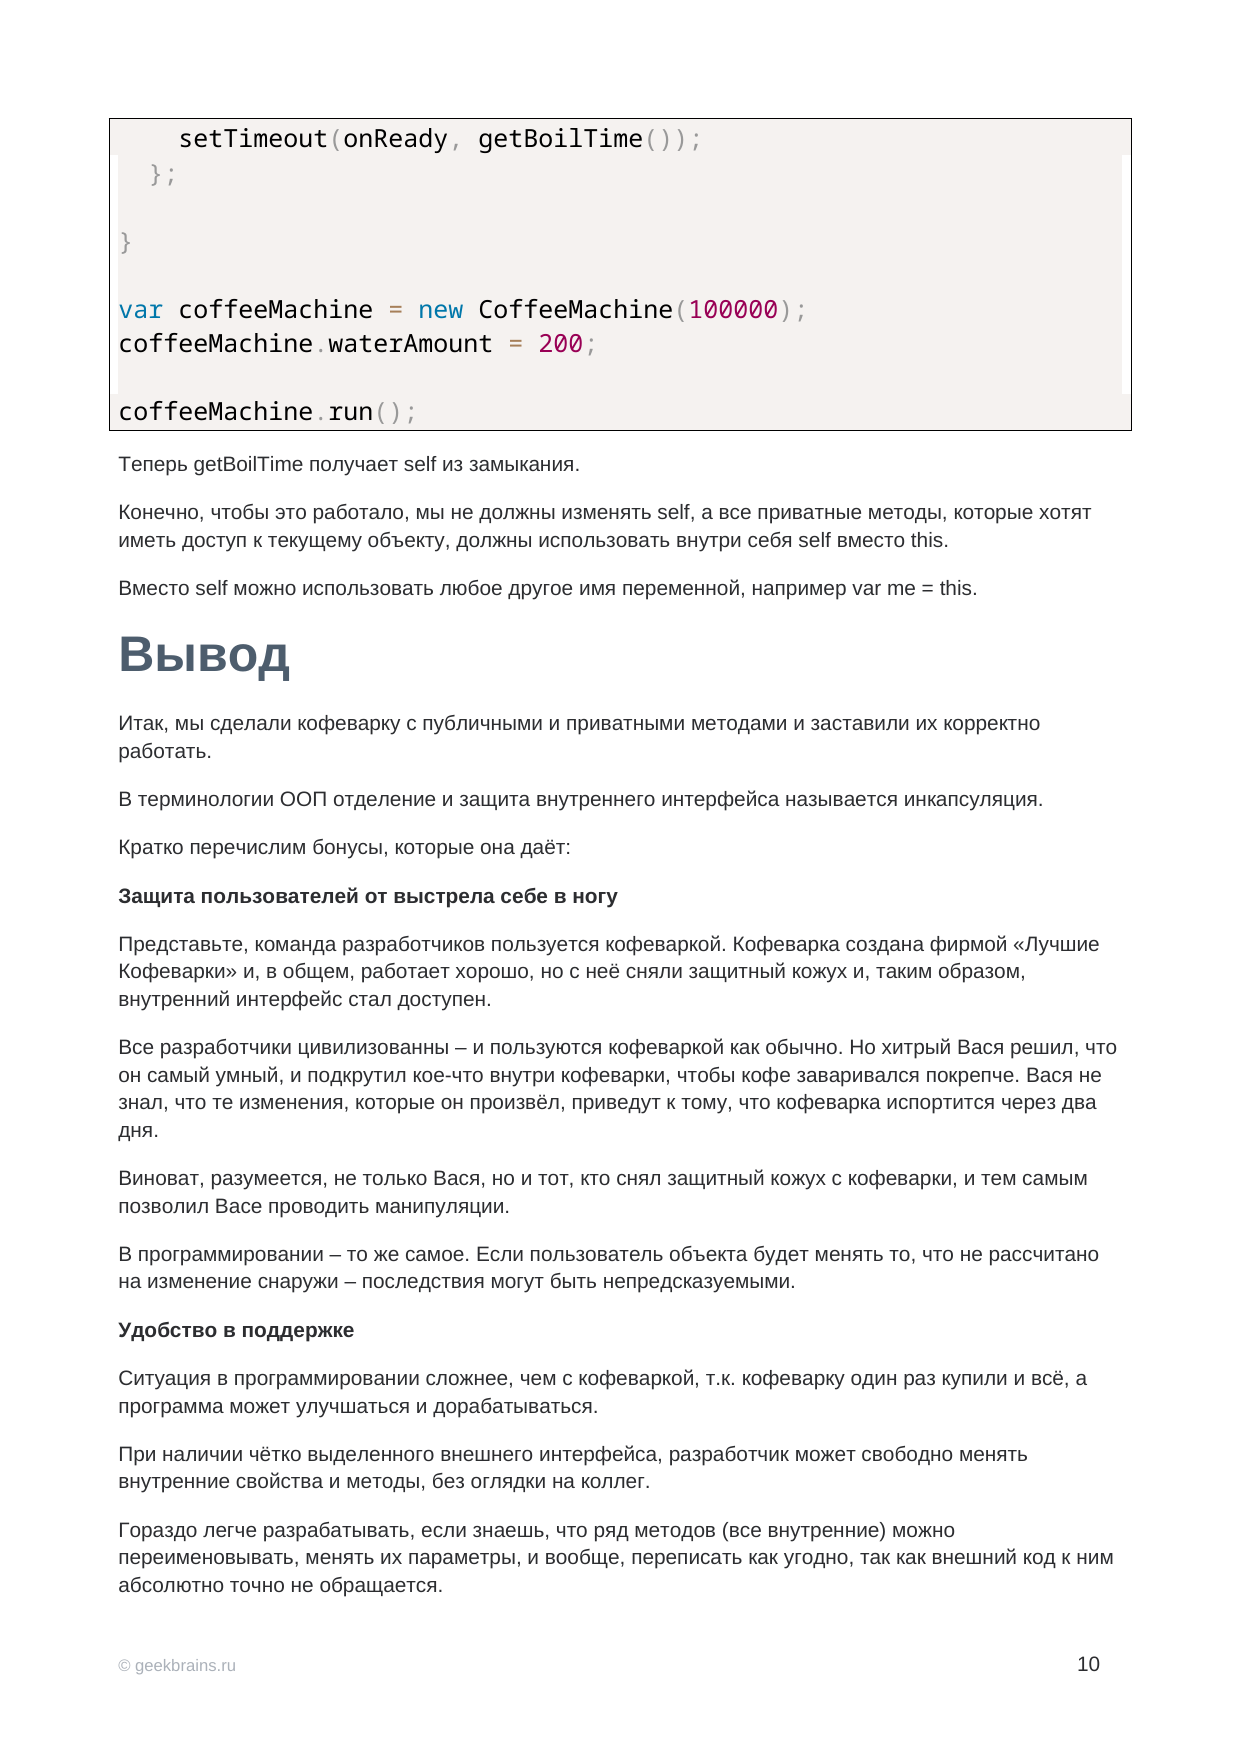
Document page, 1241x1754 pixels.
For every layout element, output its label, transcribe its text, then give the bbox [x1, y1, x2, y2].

subtitle Вывод [118, 624, 1122, 682]
text Итак, мы сделали кофеварку с публичными и приватными методами и заставили их корректно работать. [118, 711, 1122, 762]
text Все разработчики цивилизованны – и пользуются кофеваркой как обычно. Но хитрый Вася решил, что он самый умный, и подкрутил кое-что внутри кофеварки, чтобы кофе заваривался покрепче. Вася не знал, что те изменения, которые он произвёл, приведут к тому, что кофеварка испортится через два дня. [118, 1035, 1122, 1142]
text Удобство в поддержке [118, 1318, 1122, 1342]
text При наличии чётко выделенного внешнего интерфейса, разработчик может свободно менять внутренние свойства и методы, без оглядки на коллег. [118, 1442, 1122, 1493]
text В программировании – то же самое. Если пользователь объекта будет менять то, что не рассчитано на изменение снаружи – последствия могут быть непредсказуемыми. [118, 1242, 1122, 1293]
text Кратко перечислим бонусы, которые она даёт: [118, 835, 1122, 859]
text Конечно, чтобы это работало, мы не должны изменять self, а все приватные методы, которые хотят иметь доступ к текущему объекту, должны использовать внутри себя self вместо this. [118, 500, 1122, 551]
text setTimeout(onReady, getBoilTime()); [110, 119, 1131, 155]
text coffeeMachine.run(); [110, 391, 1131, 430]
text Вместо self можно использовать любое другое имя переменной, например var me = this. [118, 576, 1122, 600]
text } [118, 223, 1122, 257]
text Ситуация в программировании сложнее, чем с кофеваркой, т.к. кофеварку один раз купили и всё, а программа может улучшаться и дорабатываться. [118, 1366, 1122, 1417]
text coffeeMachine.waterAmount = 200; [118, 326, 1122, 359]
text Виноват, разумеется, не только Вася, но и тот, кто снял защитный кожух с кофеварки, и тем самым позволил Васе проводить манипуляции. [118, 1166, 1122, 1217]
text Гораздо легче разрабатывать, если знаешь, что ряд методов (все внутренние) можно переименовывать, менять их параметры, и вообще, переписать как угодно, так как внешний код к ним абсолютно точно не обращается. [118, 1518, 1122, 1597]
text Защита пользователей от выстрела себе в ногу [118, 883, 1122, 907]
text В терминологии ООП отделение и защита внутреннего интерфейса называется инкапсуляция. [118, 787, 1122, 811]
text Представьте, команда разработчиков пользуется кофеваркой. Кофеварка создана фирмой «Лучшие Кофеварки» и, в общем, работает хорошо, но с неё сняли защитный кожух и, таким образом, внутренний интерфейс стал доступен. [118, 932, 1122, 1011]
text var coffeeMachine = new CoffeeMachine(100000); [118, 291, 1122, 326]
text }; [118, 155, 1122, 189]
text Теперь getBoilTime получает self из замыкания. [118, 452, 1122, 476]
